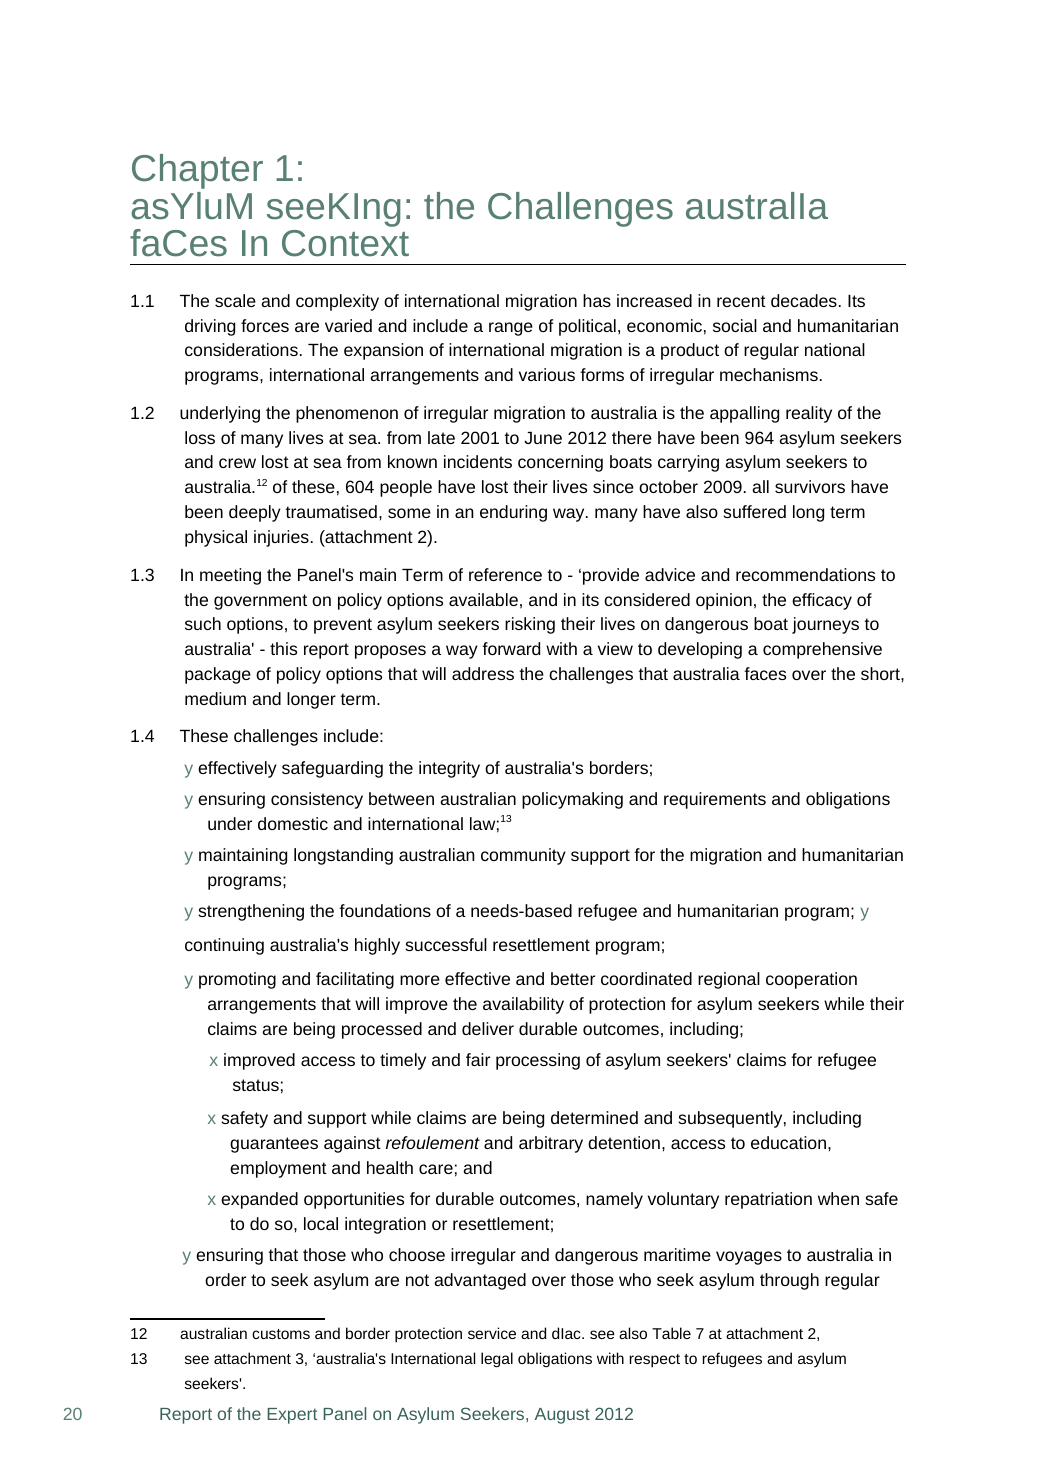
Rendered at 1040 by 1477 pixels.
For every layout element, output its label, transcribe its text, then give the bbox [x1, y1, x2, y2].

list These challenges include: [130, 726, 906, 747]
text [182, 1245, 906, 1290]
list underlying the phenomenon of irregular migration to australia is the appalling reality of the loss of many lives at sea. from late 2001 to June 2012 there have been 964 asylum seekers and crew lost at sea from known incidents concerning boats carrying asylum seekers to australia. of these, 604 people have lost their lives since october 2009. all survivors have been deeply traumatised, some in an enduring way. many have also suffered long term physical injuries. (attachment 2). [130, 402, 906, 547]
text x improved access to timely and fair processing of asylum seekers' claims for refugee status; [209, 1050, 906, 1095]
text y strengthening the foundations of a needs-based refugee and humanitarian program; y continuing australia's highly successful resettlement program; [184, 901, 906, 955]
list In meeting the Panel's main Term of reference to - ‘provide advice and recommendations to the government on policy options available, and in its considered opinion, the efficacy of such options, to prevent asylum seekers risking their lives on dangerous boat journeys to australia' - this report proposes a way forward with a view to developing a comprehensive package of policy options that will address the challenges that australia faces over the short, medium and longer term. [130, 564, 906, 709]
text y effectively safeguarding the integrity of australia's borders; [130, 757, 906, 778]
list The scale and complexity of international migration has increased in recent decades. Its driving forces are varied and include a range of political, economic, social and humanitarian considerations. The expansion of international migration is a product of regular national programs, international arrangements and various forms of irregular mechanisms. [130, 290, 906, 386]
text Chapter 1: [130, 152, 906, 189]
text x expanded opportunities for durable outcomes, namely voluntary repatriation when safe to do so, local integration or resettlement; [207, 1189, 906, 1234]
text x safety and support while claims are being determined and subsequently, including guarantees against refoulement and arbitrary detention, access to education, employment and health care; and [207, 1108, 906, 1178]
text asYluM seeKIng: the Challenges australIa faCes In Context [130, 189, 906, 264]
text y maintaining longstanding australian community support for the migration and humanitarian programs; [184, 844, 906, 890]
text y ensuring consistency between australian policymaking and requirements and obligations under domestic and international law; [184, 788, 906, 834]
text y promoting and facilitating more effective and better coordinated regional cooperation arrangements that will improve the availability of protection for asylum seekers while their claims are being processed and deliver durable outcomes, including; [184, 969, 906, 1039]
